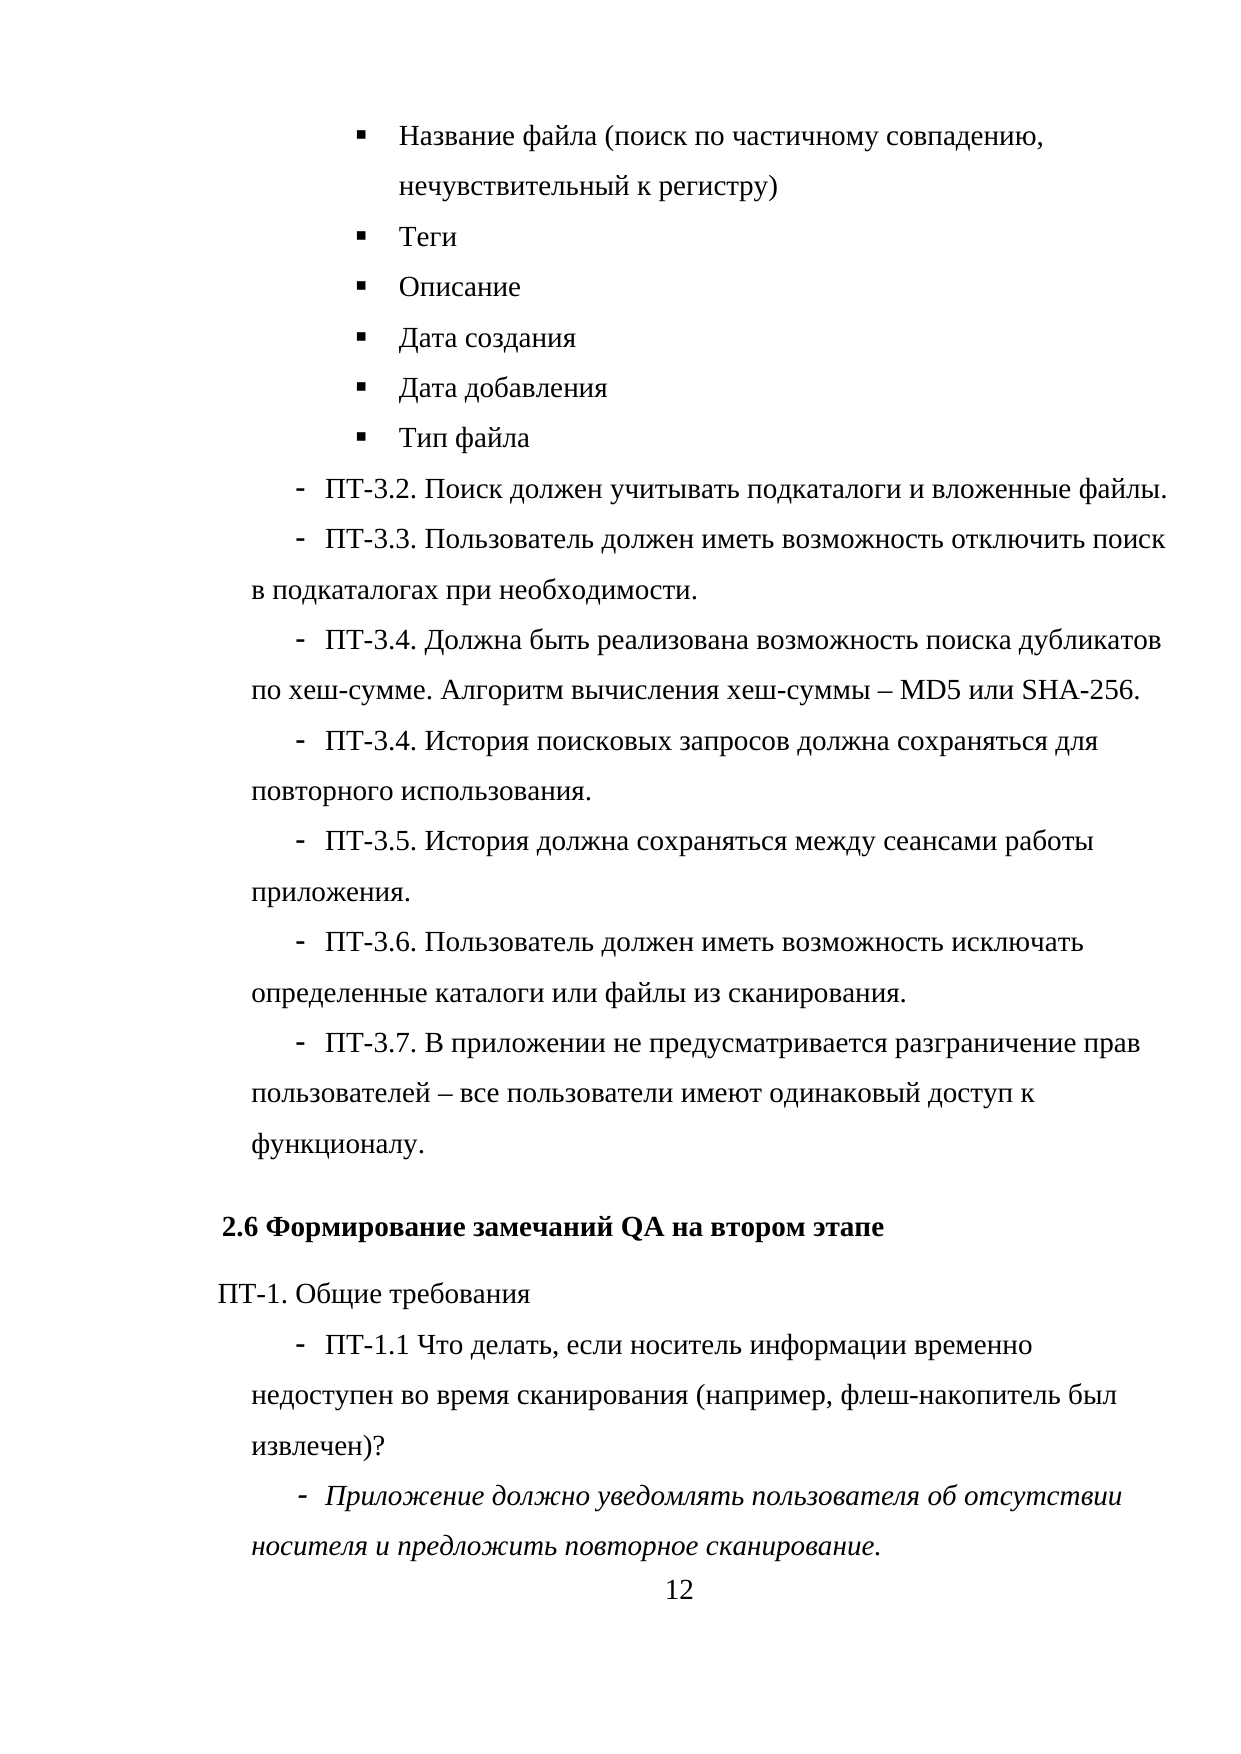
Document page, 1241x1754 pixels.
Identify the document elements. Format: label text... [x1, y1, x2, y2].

list Приложение должно уведомлять пользователя об отсутствии носителя и предложить повторное сканирование. [251, 1478, 1181, 1562]
list ПТ-3.4. История поисковых запросов должна сохраняться для повторного использования. [251, 723, 1181, 807]
list Название файла (поиск по частичному совпадению, нечувствительный к регистру) [354, 118, 1181, 202]
list ПТ-3.3. Пользователь должен иметь возможность отключить поиск в подкаталогах при необходимости. [251, 521, 1181, 605]
list ПТ-3.7. В приложении не предусматривается разграничение прав пользователей – все пользователи имеют одинаковый доступ к функционалу. [251, 1025, 1181, 1159]
text Формирование замечаний QA на втором этапе [222, 1209, 1181, 1243]
list ПТ-1.1 Что делать, если носитель информации временно недоступен во время сканирования (например, флеш-накопитель был извлечен)? [251, 1327, 1181, 1461]
list Дата создания [354, 320, 1181, 353]
list ПТ-1. Общие требования [217, 1277, 1181, 1310]
list Дата добавления [354, 370, 1181, 404]
list ПТ-3.6. Пользователь должен иметь возможность исключать определенные каталоги или файлы из сканирования. [251, 924, 1181, 1008]
list ПТ-3.2. Поиск должен учитывать подкаталоги и вложенные файлы. [251, 471, 1181, 504]
list Теги [354, 219, 1181, 252]
list Тип файла [354, 421, 1181, 454]
list ПТ-3.4. Должна быть реализована возможность поиска дубликатов по хеш-сумме. Алгоритм вычисления хеш-суммы – MD5 или SHA-256. [251, 622, 1181, 706]
list Описание [354, 269, 1181, 303]
list ПТ-3.5. История должна сохраняться между сеансами работы приложения. [251, 823, 1181, 907]
